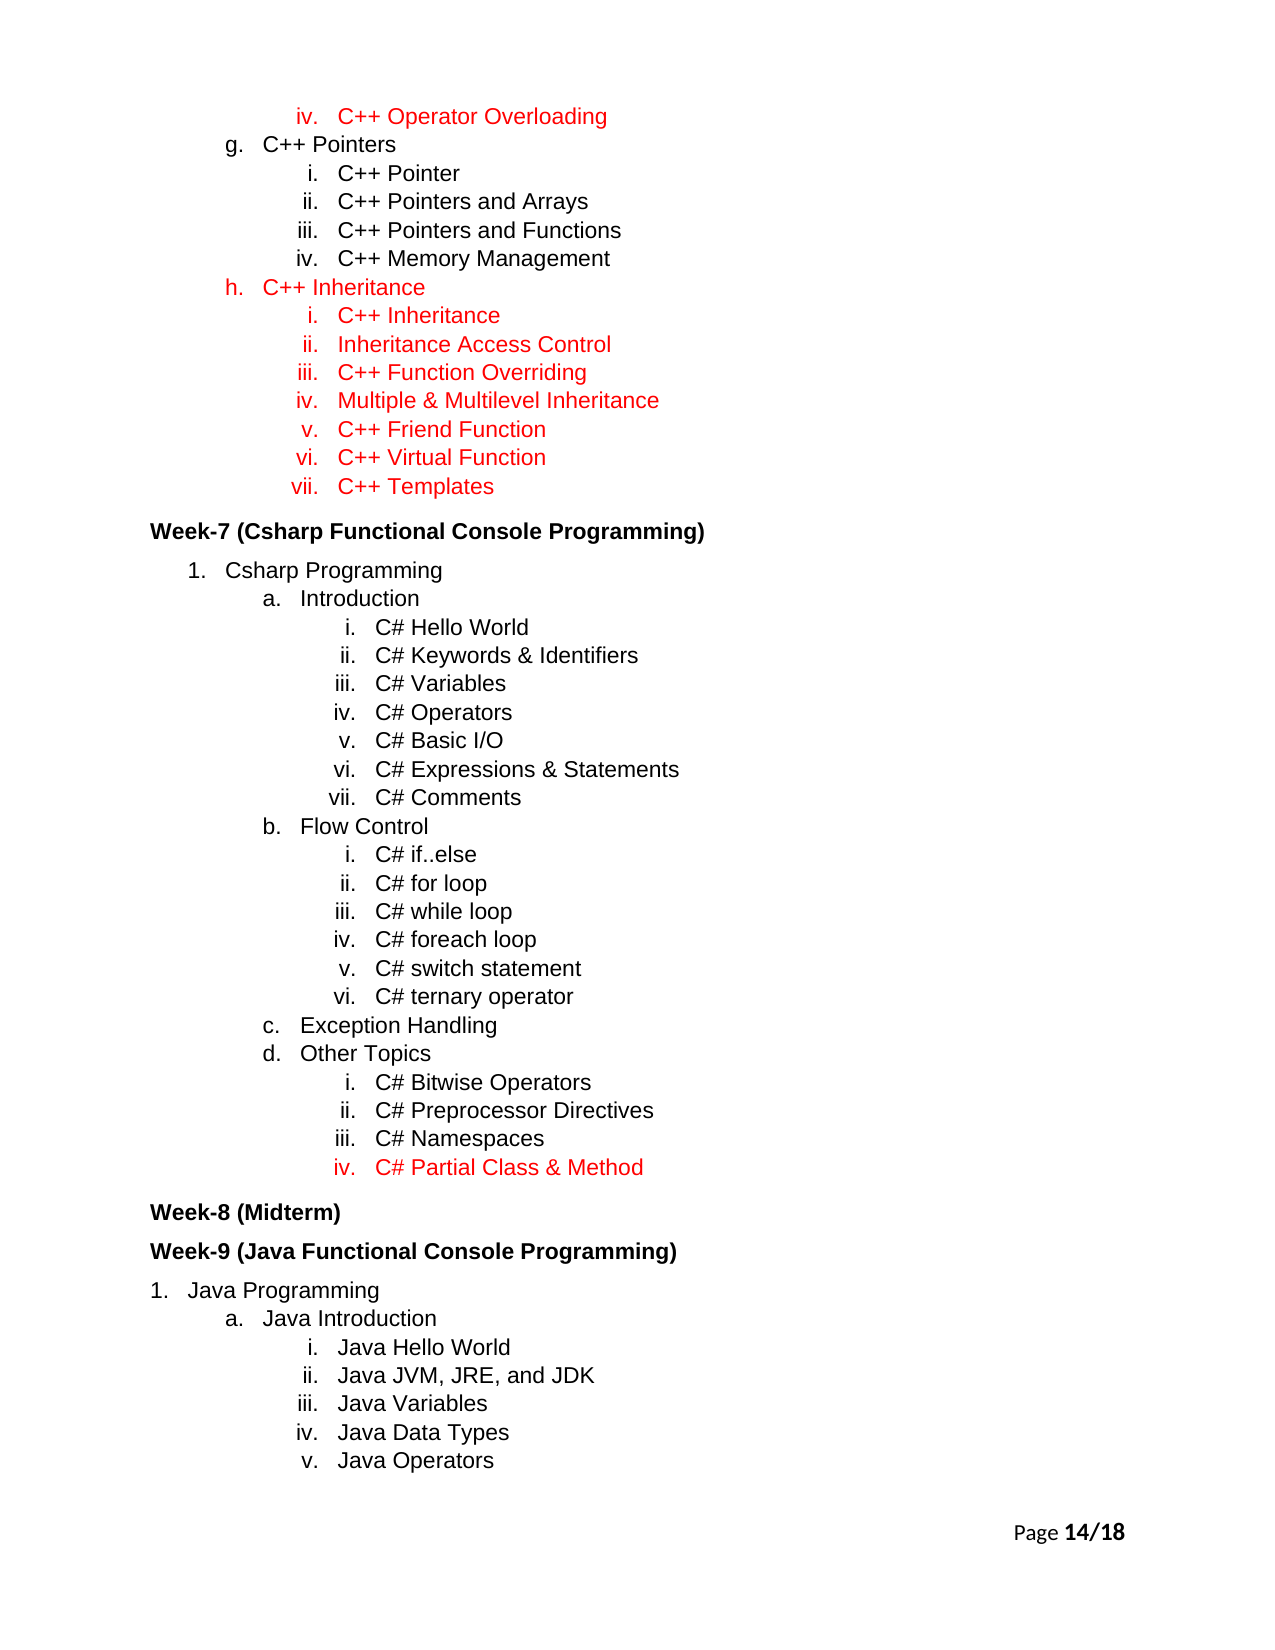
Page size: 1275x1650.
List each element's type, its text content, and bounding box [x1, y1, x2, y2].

list C++ Memory Management [319, 245, 1125, 272]
list C# Comments [356, 784, 1125, 811]
list C++ Virtual Function [319, 444, 1125, 471]
list C# Preprocessor Directives [356, 1097, 1125, 1123]
list Java Introduction [225, 1305, 1125, 1331]
list C# Partial Class & Method [356, 1154, 1125, 1180]
list C++ Operator Overloading [319, 103, 1125, 129]
list C# Expressions & Statements [356, 756, 1125, 782]
list C++ Templates [319, 473, 1125, 499]
list Inheritance Access Control [319, 331, 1125, 357]
list C++ Inheritance [225, 274, 1125, 300]
list Other Topics [262, 1040, 1125, 1066]
list Csharp Programming [187, 557, 1125, 583]
text Week-8 (Midterm) [150, 1199, 1125, 1225]
list C# switch statement [356, 955, 1125, 981]
list C# Bitwise Operators [356, 1068, 1125, 1095]
list Flow Control [262, 813, 1125, 839]
list C# Namespaces [356, 1125, 1125, 1152]
list C# for loop [356, 869, 1125, 896]
text Week-7 (Csharp Functional Console Programming) [150, 518, 1125, 544]
list C++ Pointers and Arrays [319, 188, 1125, 215]
list Java Hello World [319, 1333, 1125, 1360]
list C++ Friend Function [319, 416, 1125, 442]
list C++ Pointer [319, 160, 1125, 186]
list Java Programming [150, 1277, 1125, 1303]
list C# if..else [356, 841, 1125, 867]
list Java JVM, JRE, and JDK [319, 1362, 1125, 1388]
list C# while loop [356, 898, 1125, 924]
text Week-9 (Java Functional Console Programming) [150, 1238, 1125, 1264]
list C# Operators [356, 699, 1125, 725]
list C# Hello World [356, 613, 1125, 640]
list Introduction [262, 585, 1125, 611]
list C# Basic I/O [356, 727, 1125, 754]
list Java Variables [319, 1390, 1125, 1417]
list Java Data Types [319, 1419, 1125, 1445]
list Exception Handling [262, 1012, 1125, 1038]
list C# ternary operator [356, 983, 1125, 1009]
list C++ Function Overriding [319, 359, 1125, 385]
list C# foreach loop [356, 926, 1125, 953]
list Java Operators [319, 1447, 1125, 1474]
list C++ Pointers [225, 131, 1125, 158]
list Multiple & Multilevel Inheritance [319, 387, 1125, 414]
list C# Variables [356, 670, 1125, 697]
list C# Keywords & Identifiers [356, 642, 1125, 668]
list C++ Inheritance [319, 302, 1125, 328]
list C++ Pointers and Functions [319, 217, 1125, 243]
